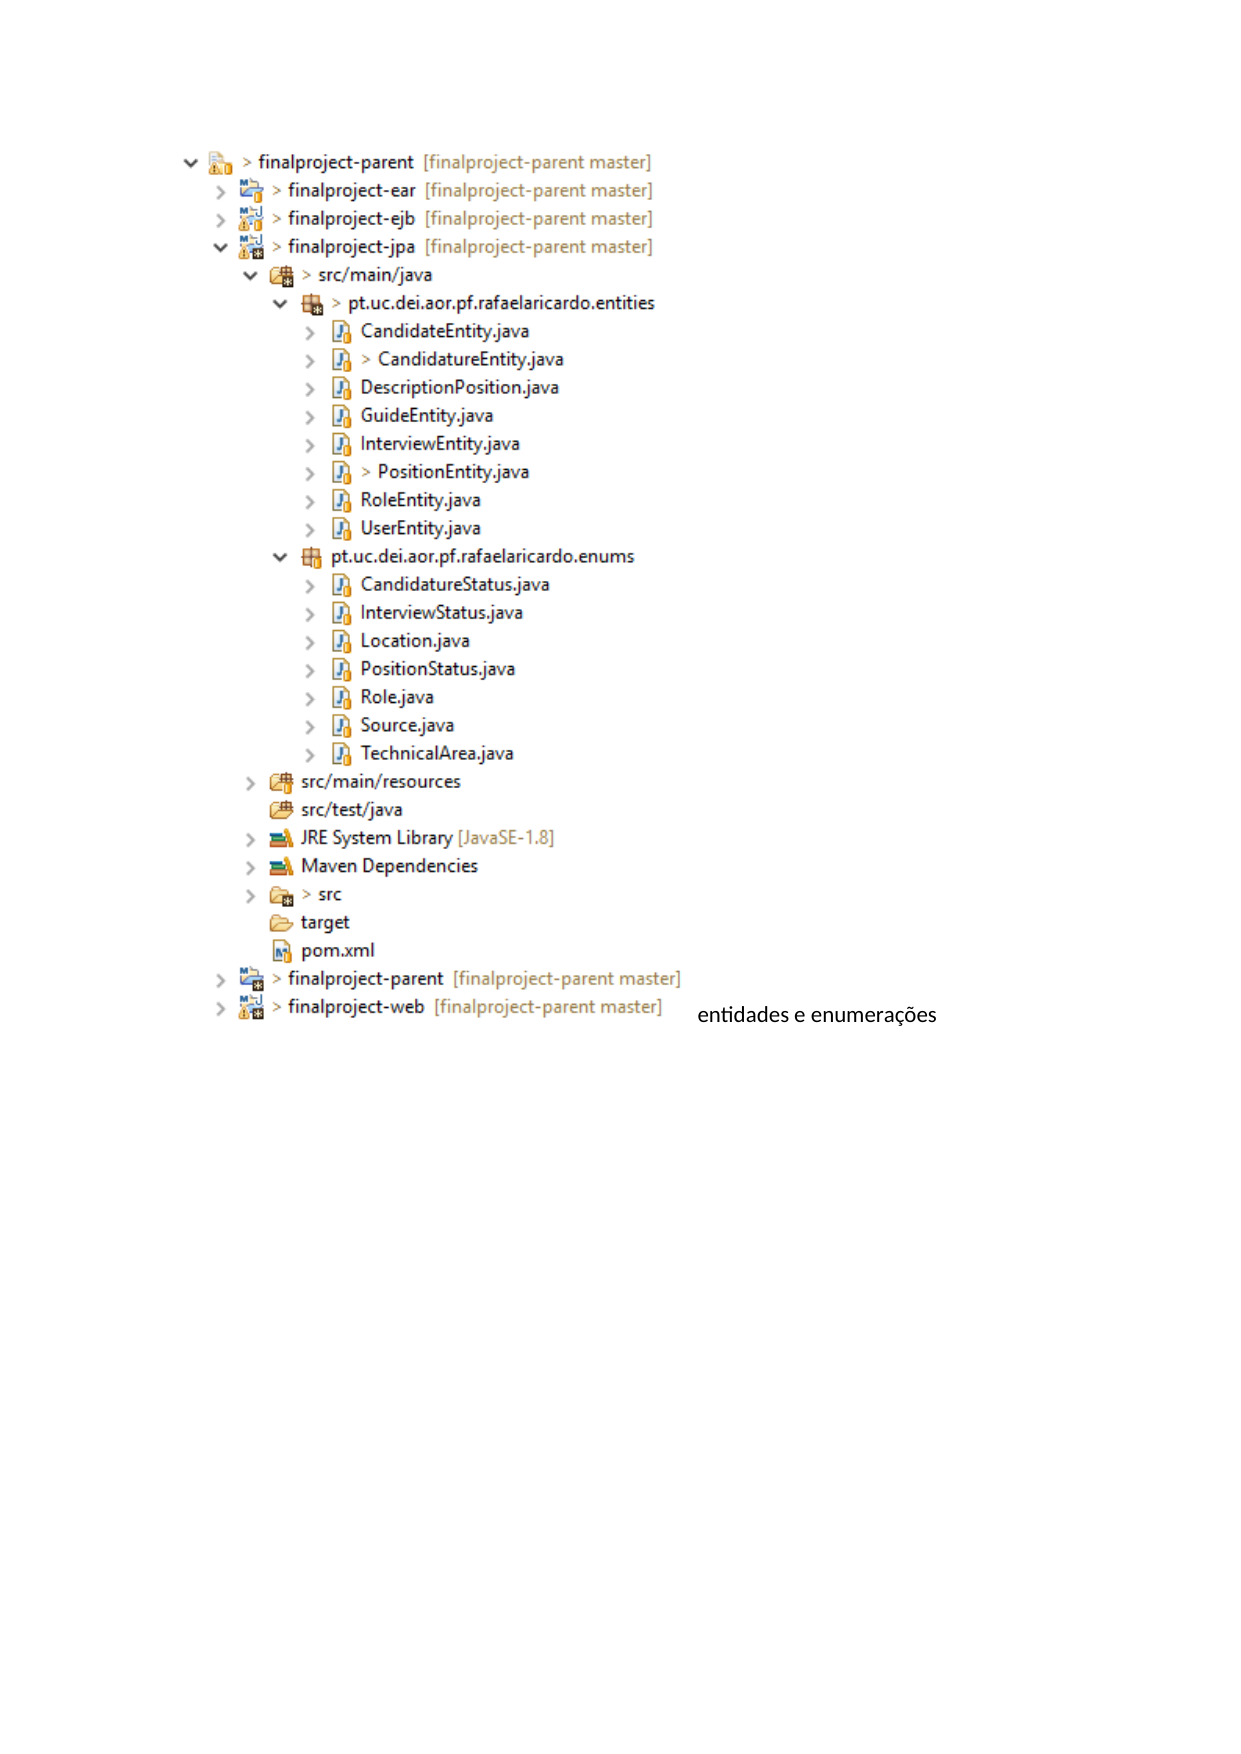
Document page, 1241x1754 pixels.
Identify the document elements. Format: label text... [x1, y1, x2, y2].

picture [177, 147, 693, 1023]
